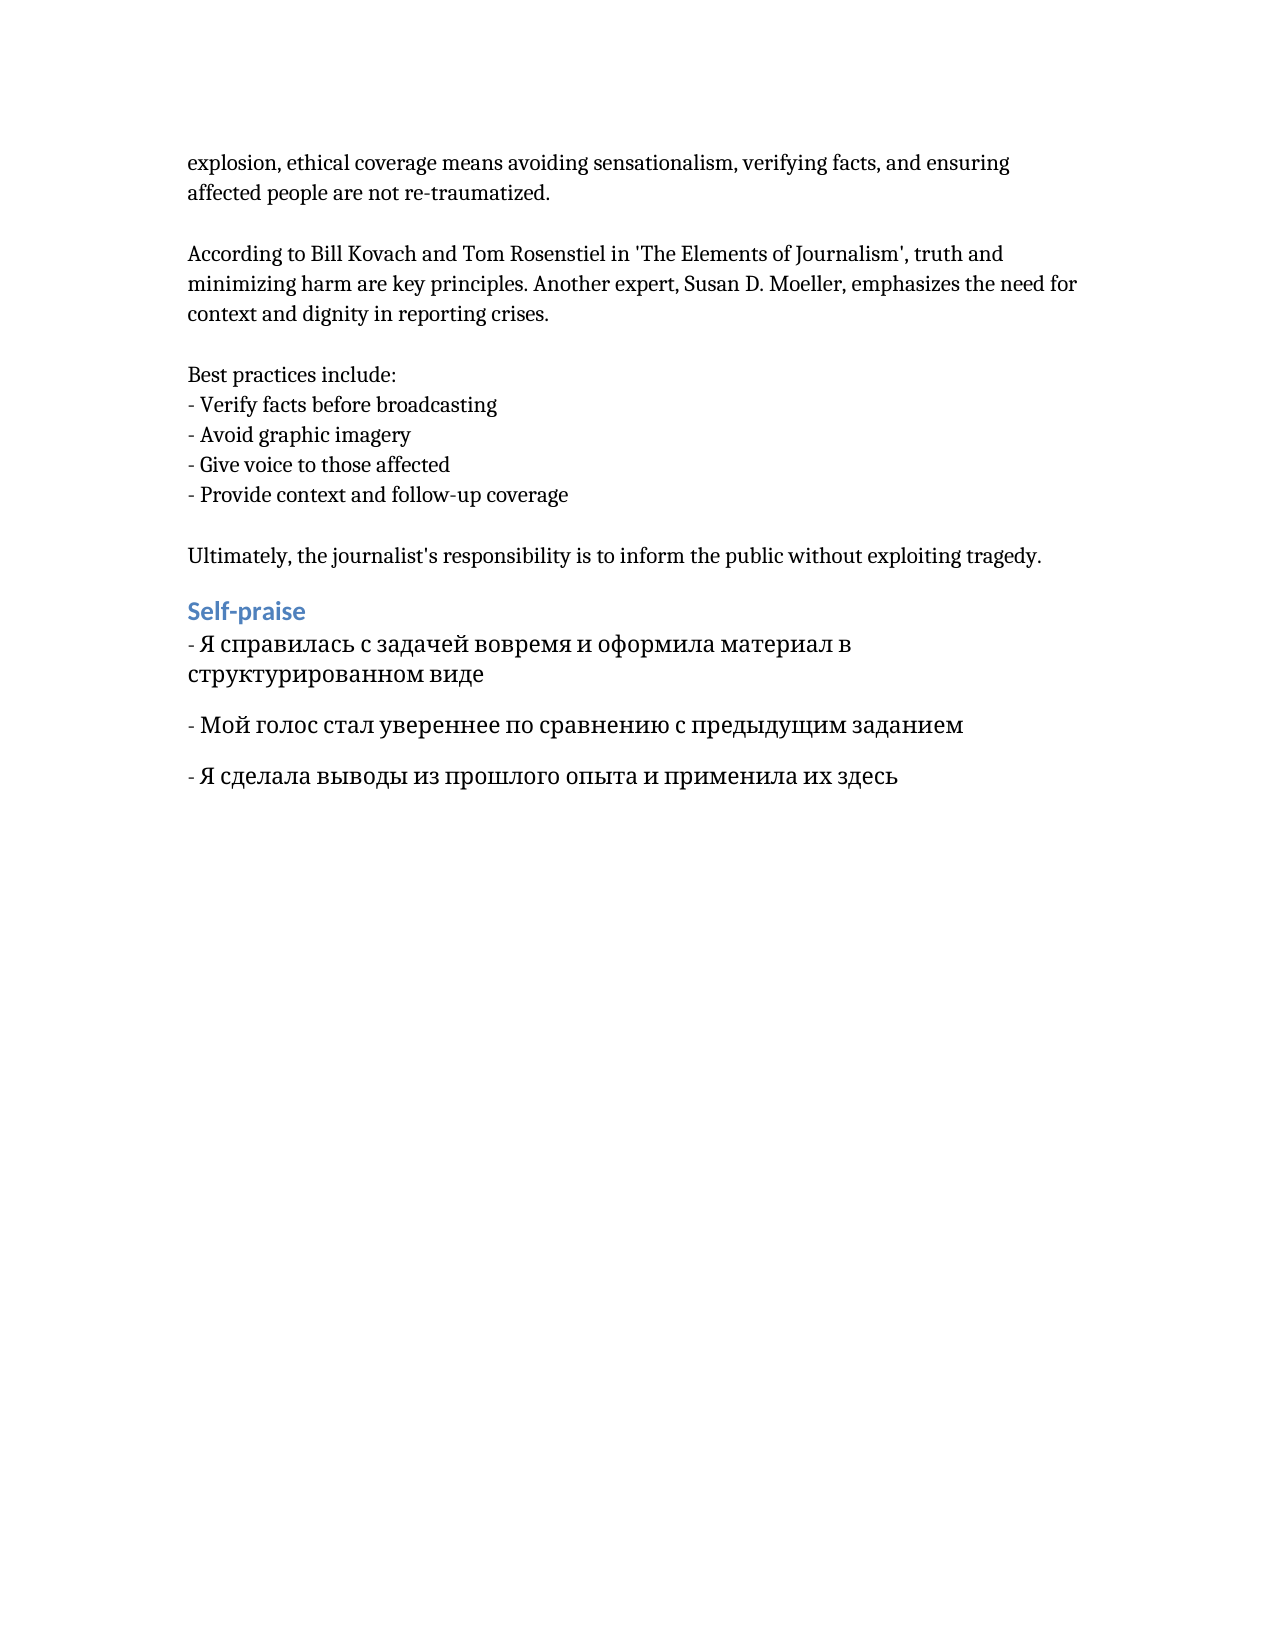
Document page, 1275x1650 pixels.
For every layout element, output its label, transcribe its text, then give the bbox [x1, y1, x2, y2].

subtitle Self-praise [187, 594, 1087, 627]
text - Мой голос стал увереннее по сравнению с предыдущим заданием [187, 713, 1087, 739]
text - Я справилась с задачей вовремя и оформила материал в структурированном виде [187, 632, 1087, 688]
text - Я сделала выводы из прошлого опыта и применила их здесь [187, 764, 1087, 790]
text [187, 150, 1087, 569]
